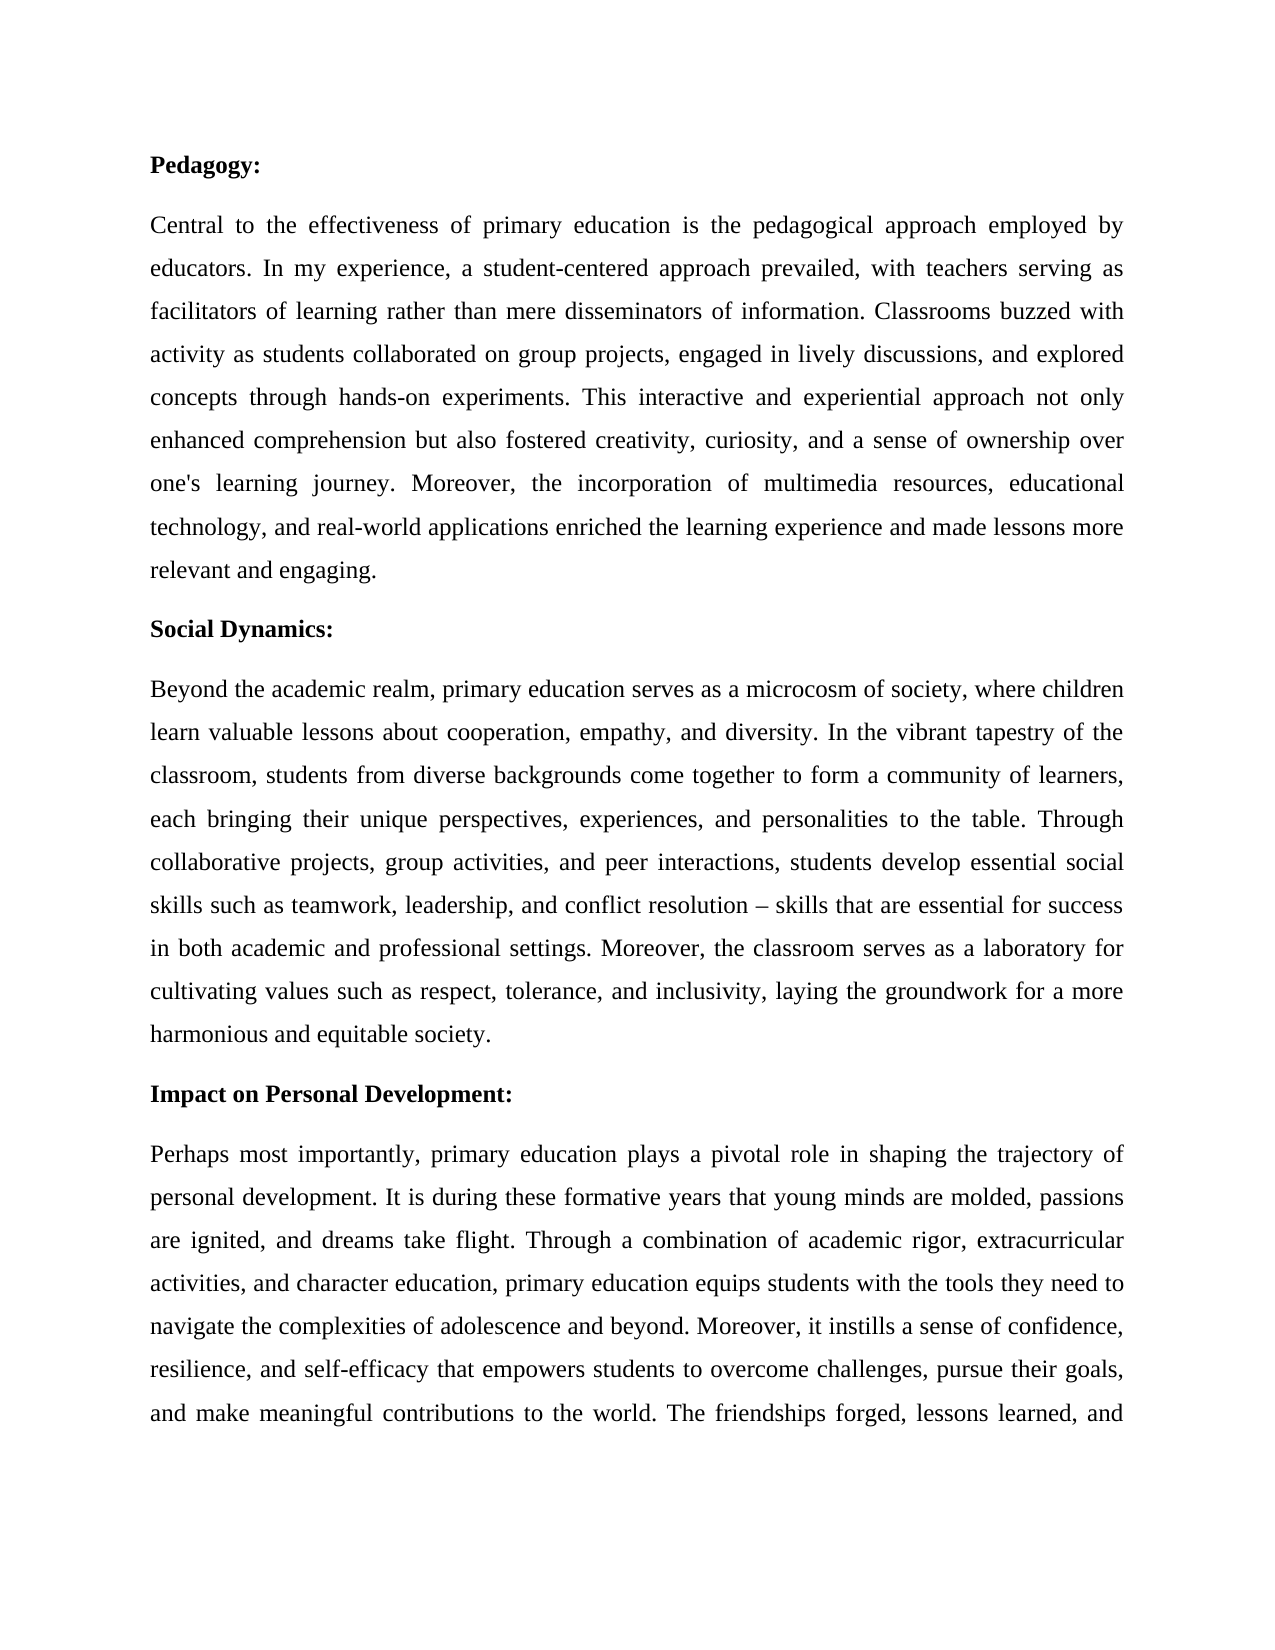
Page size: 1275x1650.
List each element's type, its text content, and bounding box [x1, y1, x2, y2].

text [150, 1139, 1125, 1426]
text Central to the effectiveness of primary education is the pedagogical approach employed by educators. In my experience, a student-centered approach prevailed, with teachers serving as facilitators of learning rather than mere disseminators of information. Classrooms buzzed with activity as students collaborated on group projects, engaged in lively discussions, and explored concepts through hands-on experiments. This interactive and experiential approach not only enhanced comprehension but also fostered creativity, curiosity, and a sense of ownership over one's learning journey. Moreover, the incorporation of multimedia resources, educational technology, and real-world applications enriched the learning experience and made lessons more relevant and engaging. [150, 210, 1125, 583]
text Social Dynamics: [150, 614, 1125, 643]
text Impact on Personal Development: [150, 1079, 1125, 1108]
text Beyond the academic realm, primary education serves as a microcosm of society, where children learn valuable lessons about cooperation, empathy, and diversity. In the vibrant tapestry of the classroom, students from diverse backgrounds come together to form a community of learners, each bringing their unique perspectives, experiences, and personalities to the table. Through collaborative projects, group activities, and peer interactions, students develop essential social skills such as teamwork, leadership, and conflict resolution – skills that are essential for success in both academic and professional settings. Moreover, the classroom serves as a laboratory for cultivating values such as respect, tolerance, and inclusivity, laying the groundwork for a more harmonious and equitable society. [150, 674, 1125, 1048]
text Pedagogy: [150, 150, 1125, 179]
